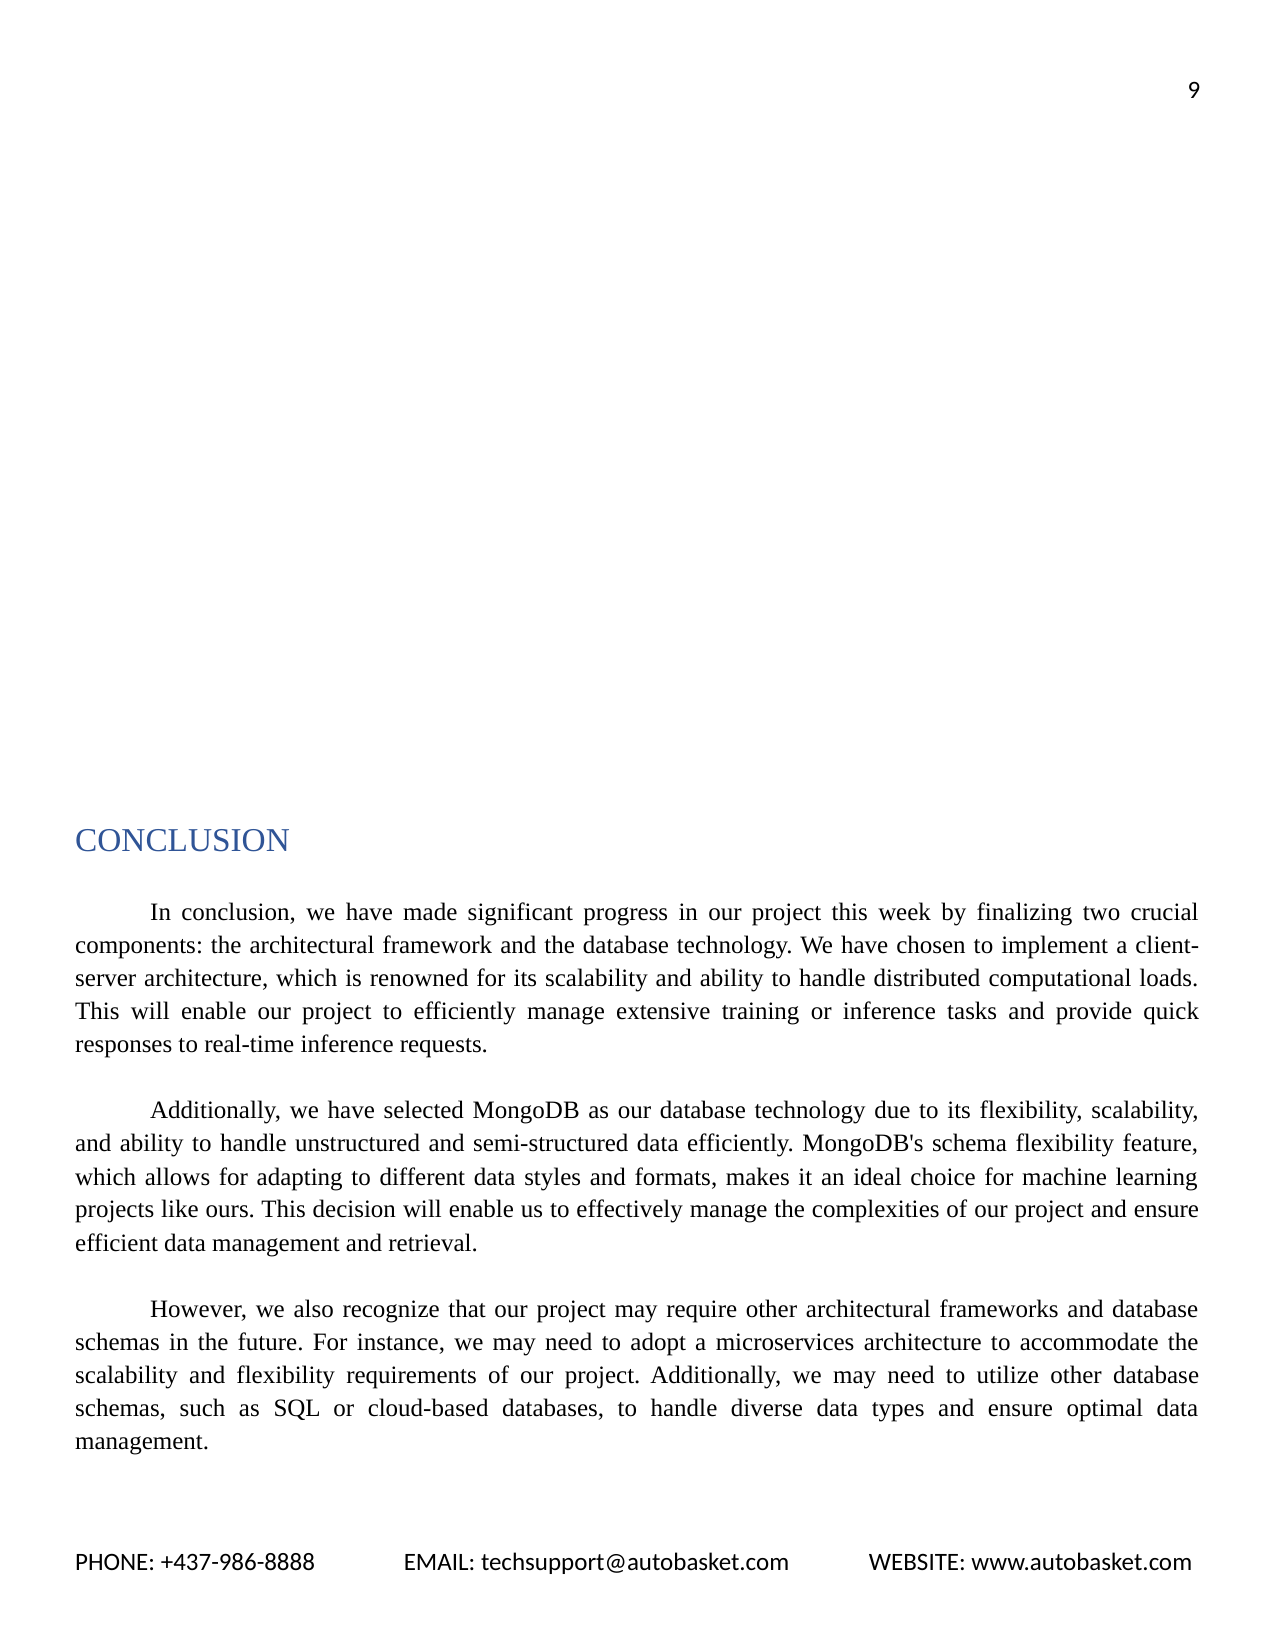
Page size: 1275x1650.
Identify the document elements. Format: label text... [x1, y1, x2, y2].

text In conclusion, we have made significant progress in our project this week by finalizing two crucial components: the architectural framework and the database technology. We have chosen to implement a client-server architecture, which is renowned for its scalability and ability to handle distributed computational loads. This will enable our project to efficiently manage extensive training or inference tasks and provide quick responses to real-time inference requests. [75, 897, 1200, 1058]
text However, we also recognize that our project may require other architectural frameworks and database schemas in the future. For instance, we may need to adopt a microservices architecture to accommodate the scalability and flexibility requirements of our project. Additionally, we may need to utilize other database schemas, such as SQL or cloud-based databases, to handle diverse data types and ensure optimal data management. [75, 1294, 1200, 1454]
text Additionally, we have selected MongoDB as our database technology due to its flexibility, scalability, and ability to handle unstructured and semi-structured data efficiently. MongoDB's schema flexibility feature, which allows for adapting to different data styles and formats, makes it an ideal choice for machine learning projects like ours. This decision will enable us to effectively manage the complexities of our project and ensure efficient data management and retrieval. [75, 1096, 1200, 1256]
subtitle CONCLUSION [75, 820, 1200, 859]
